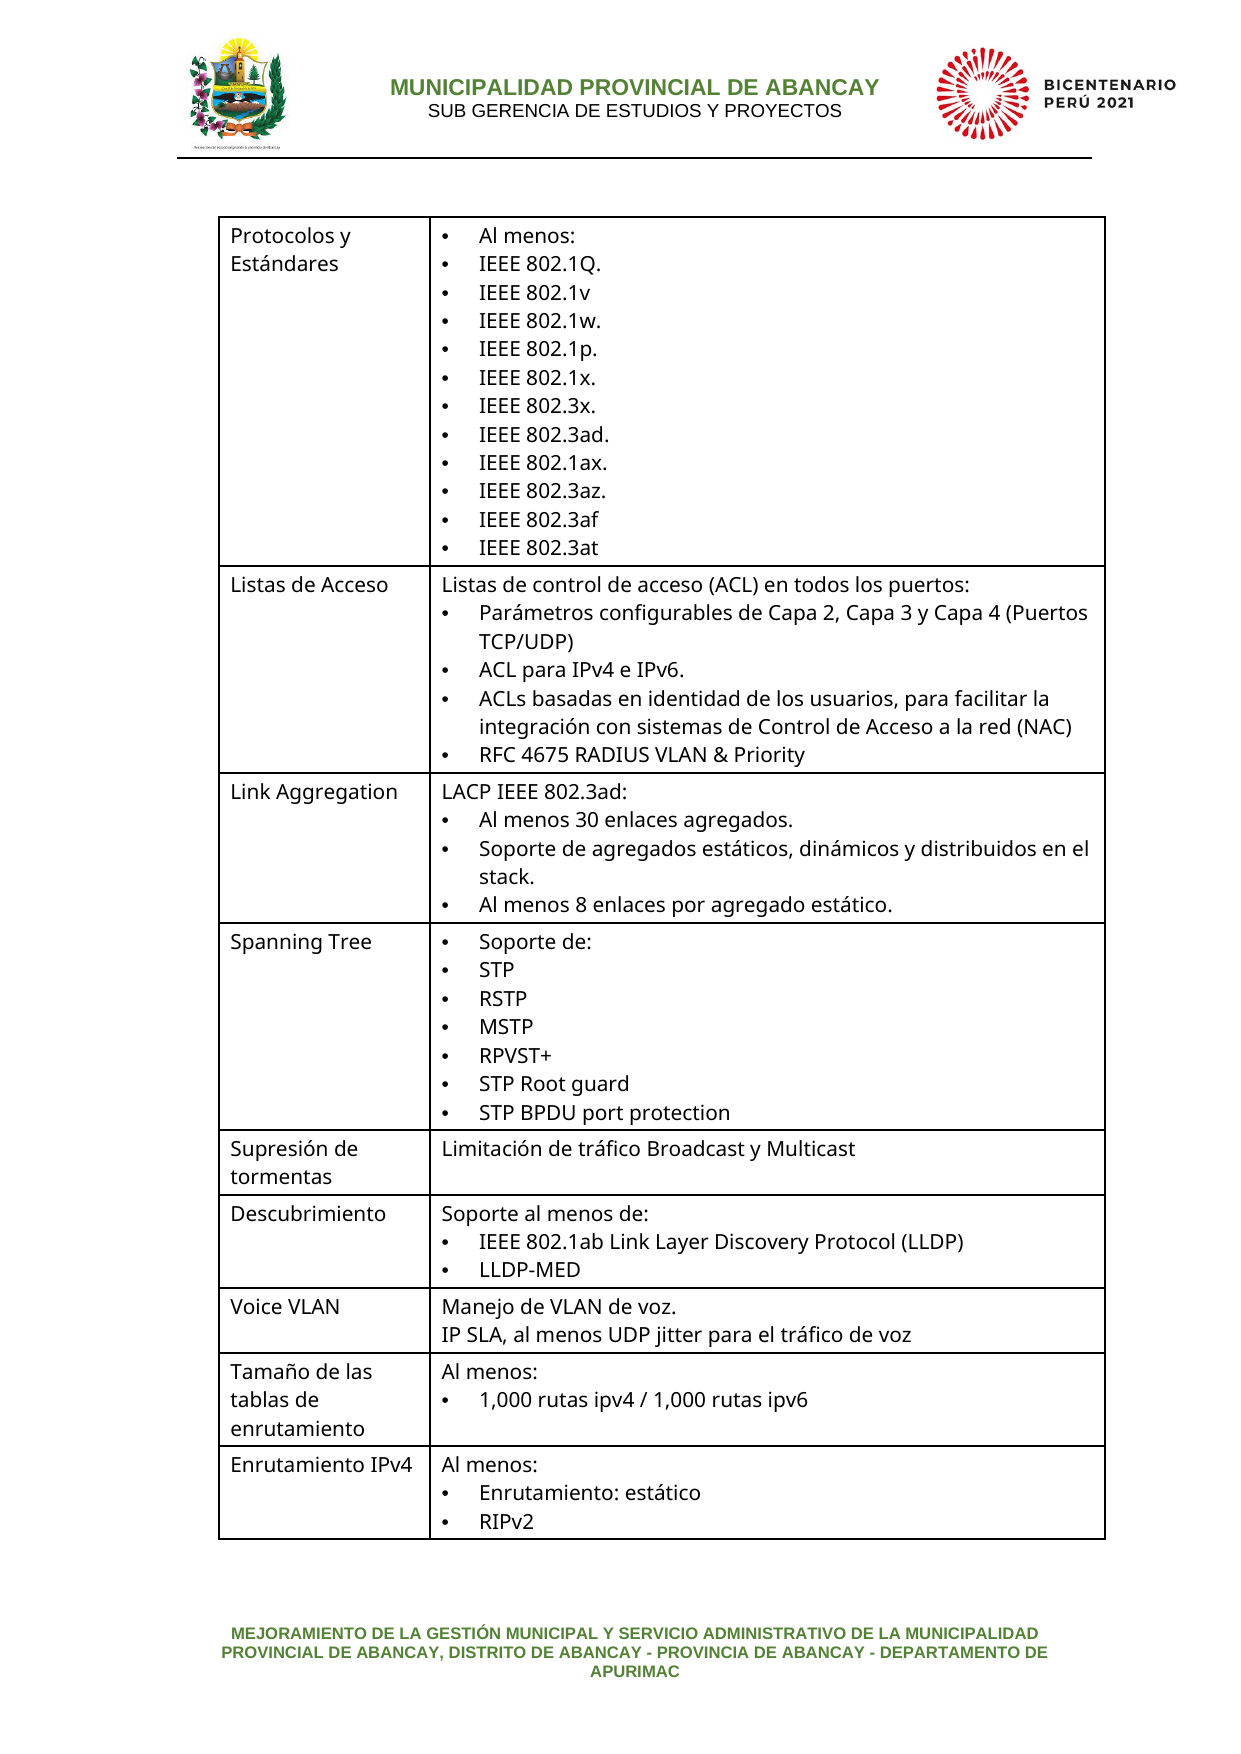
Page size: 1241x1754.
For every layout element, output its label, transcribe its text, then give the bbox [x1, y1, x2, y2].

table_cell Al menos: 1,000 rutas ipv4 / 1,000 rutas ipv6 [431, 1354, 1104, 1445]
table_cell Protocolos y Estándares [220, 218, 429, 565]
table_cell Voice VLAN [220, 1289, 429, 1352]
table_cell Link Aggregation [220, 774, 429, 922]
table_cell Enrutamiento IPv4 [220, 1447, 429, 1538]
table_cell Spanning Tree [220, 924, 429, 1129]
table_cell Manejo de VLAN de voz. IP SLA, al menos UDP jitter para el tráfico de voz [431, 1289, 1104, 1352]
table_cell Listas de control de acceso (ACL) en todos los puertos: Parámetros configurables de Capa 2, Capa 3 y Capa 4 (Puertos TCP/UDP) ACL para IPv4 e IPv6. ACLs basadas en identidad de los usuarios, para facilitar la integración con sistemas de Control de Acceso a la red (NAC) RFC 4675 RADIUS VLAN & Priority [431, 567, 1104, 772]
table_cell Al menos: IEEE 802.1Q. IEEE 802.1v IEEE 802.1w. IEEE 802.1p. IEEE 802.1x. IEEE 802.3x. IEEE 802.3ad. IEEE 802.1ax. IEEE 802.3az. IEEE 802.3af IEEE 802.3at [431, 218, 1104, 565]
table_cell Descubrimiento [220, 1196, 429, 1287]
table_cell Soporte de: STP RSTP MSTP RPVST+ STP Root guard STP BPDU port protection [431, 924, 1104, 1129]
table_cell LACP IEEE 802.3ad: Al menos 30 enlaces agregados. Soporte de agregados estáticos, dinámicos y distribuidos en el stack. Al menos 8 enlaces por agregado estático. [431, 774, 1104, 922]
picture [177, 38, 290, 154]
table_cell Listas de Acceso [220, 567, 429, 772]
table_cell Limitación de tráfico Broadcast y Multicast [431, 1131, 1104, 1194]
table_cell Soporte al menos de: IEEE 802.1ab Link Layer Discovery Protocol (LLDP) LLDP-MED [431, 1196, 1104, 1287]
picture [928, 37, 1181, 143]
table_cell Supresión de tormentas [220, 1131, 429, 1194]
table_cell Al menos: Enrutamiento: estático RIPv2 OSPFv2 [431, 1447, 1104, 1538]
table_cell Tamaño de las tablas de enrutamiento [220, 1354, 429, 1445]
